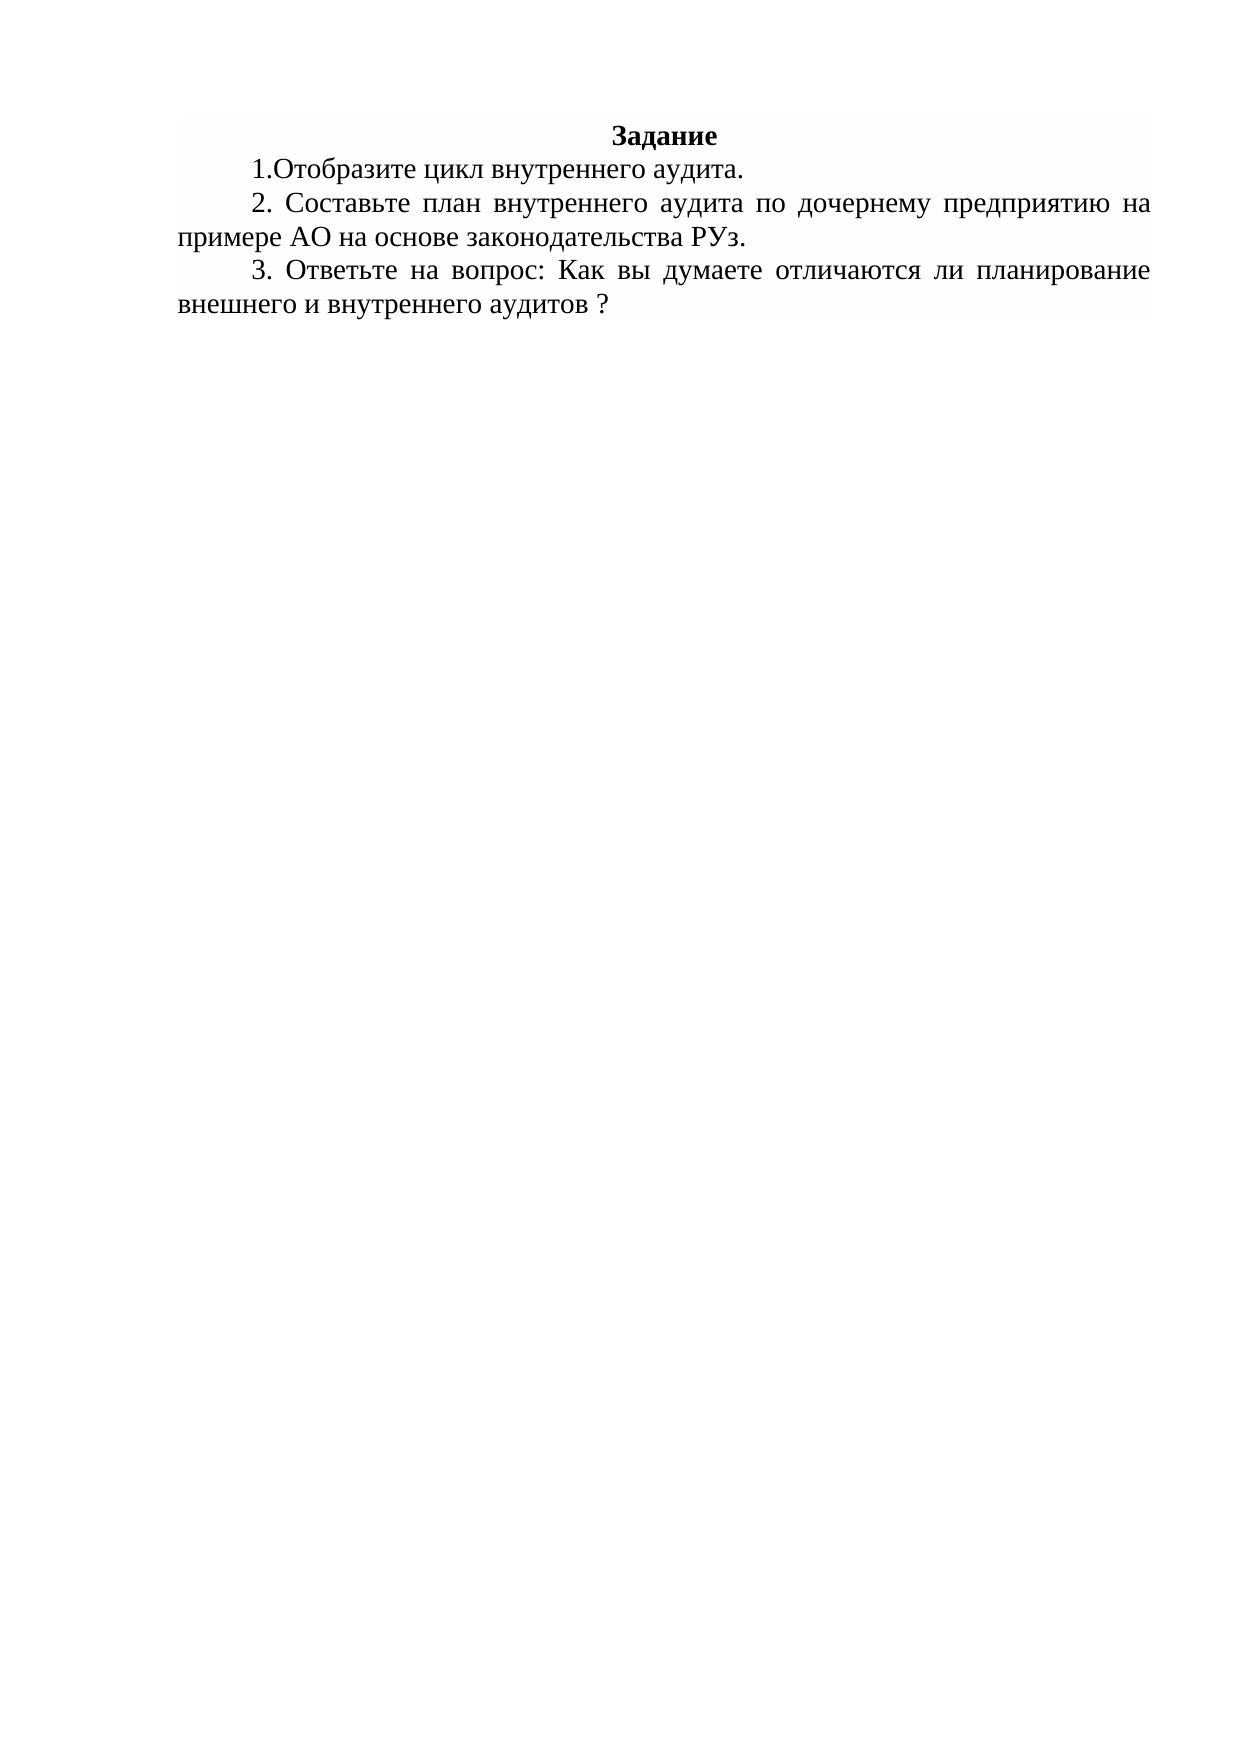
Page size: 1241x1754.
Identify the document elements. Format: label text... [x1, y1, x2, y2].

text Задание [177, 118, 1152, 152]
text 1.Отобразите цикл внутреннего аудита. [177, 152, 1152, 185]
text 3. Ответьте на вопрос: Как вы думаете отличаются ли планирование внешнего и внутреннего аудитов ? [177, 252, 1152, 319]
text 2. Составьте план внутреннего аудита по дочернему предприятию на примере АО на основе законодательства РУз. [177, 185, 1152, 252]
